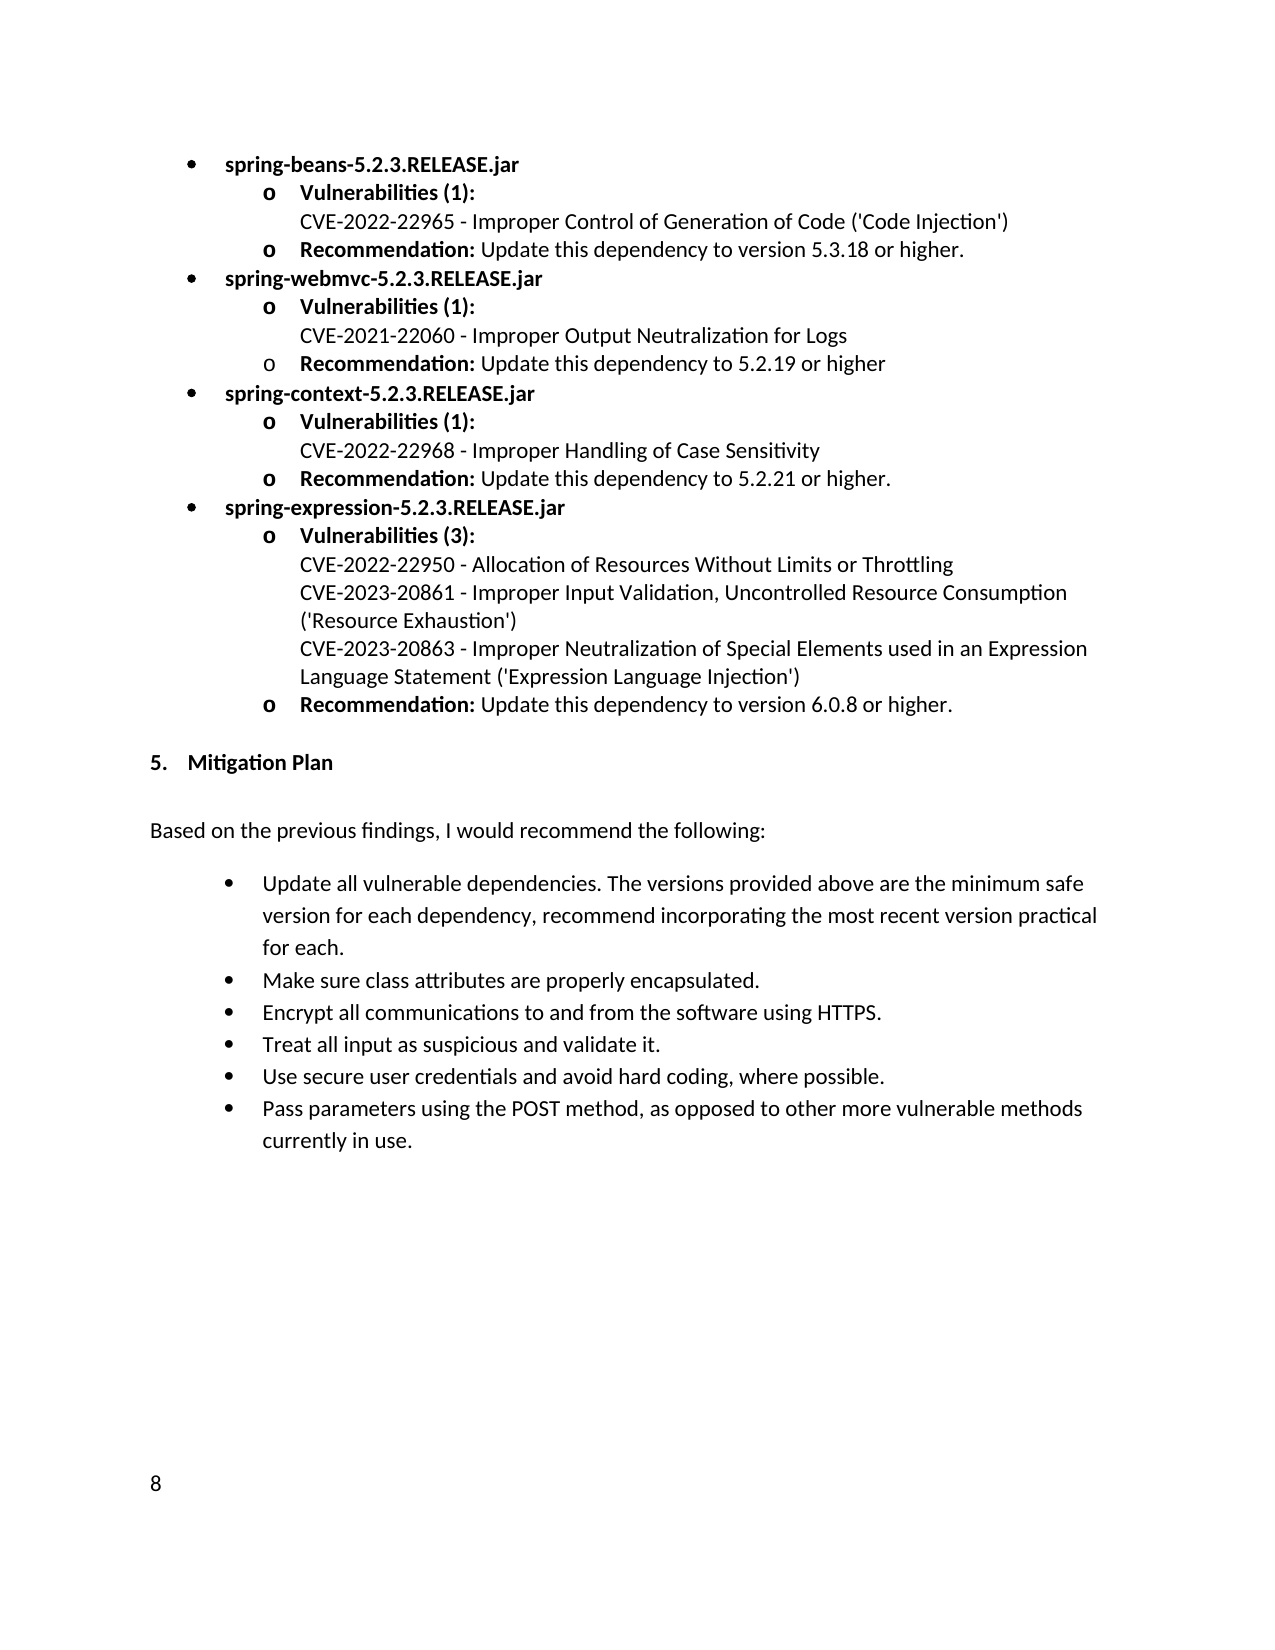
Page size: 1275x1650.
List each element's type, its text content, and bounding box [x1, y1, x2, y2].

list Vulnerabilities (1): CVE-2022-22965 - Improper Control of Generation of Code ('Code Injection') [262, 178, 1125, 235]
list Vulnerabilities (3): CVE-2022-22950 - Allocation of Resources Without Limits or Throttling CVE-2023-20861 - Improper Input Validation, Uncontrolled Resource Consumption ('Resource Exhaustion') CVE-2023-20863 - Improper Neutralization of Special Elements used in an Expression Language Statement ('Expression Language Injection') [262, 521, 1125, 690]
subtitle Mitigation Plan [150, 748, 1125, 776]
list Recommendation: Update this dependency to 5.2.19 or higher [262, 349, 1125, 379]
list spring-expression-5.2.3.RELEASE.jar [187, 493, 1125, 521]
text Based on the previous findings, I would recommend the following: [150, 816, 1125, 844]
list Update all vulnerable dependencies. The versions provided above are the minimum safe version for each dependency, recommend incorporating the most recent version practical for each. [225, 869, 1125, 962]
list Recommendation: Update this dependency to version 5.3.18 or higher. [262, 235, 1125, 264]
list Recommendation: Update this dependency to version 6.0.8 or higher. [262, 690, 1125, 719]
list Recommendation: Update this dependency to 5.2.21 or higher. [262, 464, 1125, 493]
list Vulnerabilities (1): CVE-2021-22060 - Improper Output Neutralization for Logs [262, 292, 1125, 349]
list Treat all input as suspicious and validate it. [225, 1030, 1125, 1058]
list Make sure class attributes are properly encapsulated. [225, 966, 1125, 994]
list spring-beans-5.2.3.RELEASE.jar [187, 150, 1125, 178]
list Pass parameters using the POST method, as opposed to other more vulnerable methods currently in use. [225, 1094, 1125, 1155]
list spring-webmvc-5.2.3.RELEASE.jar [187, 264, 1125, 292]
list Vulnerabilities (1): CVE-2022-22968 - Improper Handling of Case Sensitivity [262, 407, 1125, 464]
list Encrypt all communications to and from the software using HTTPS. [225, 998, 1125, 1026]
list spring-context-5.2.3.RELEASE.jar [187, 379, 1125, 407]
list Use secure user credentials and avoid hard coding, where possible. [225, 1062, 1125, 1090]
